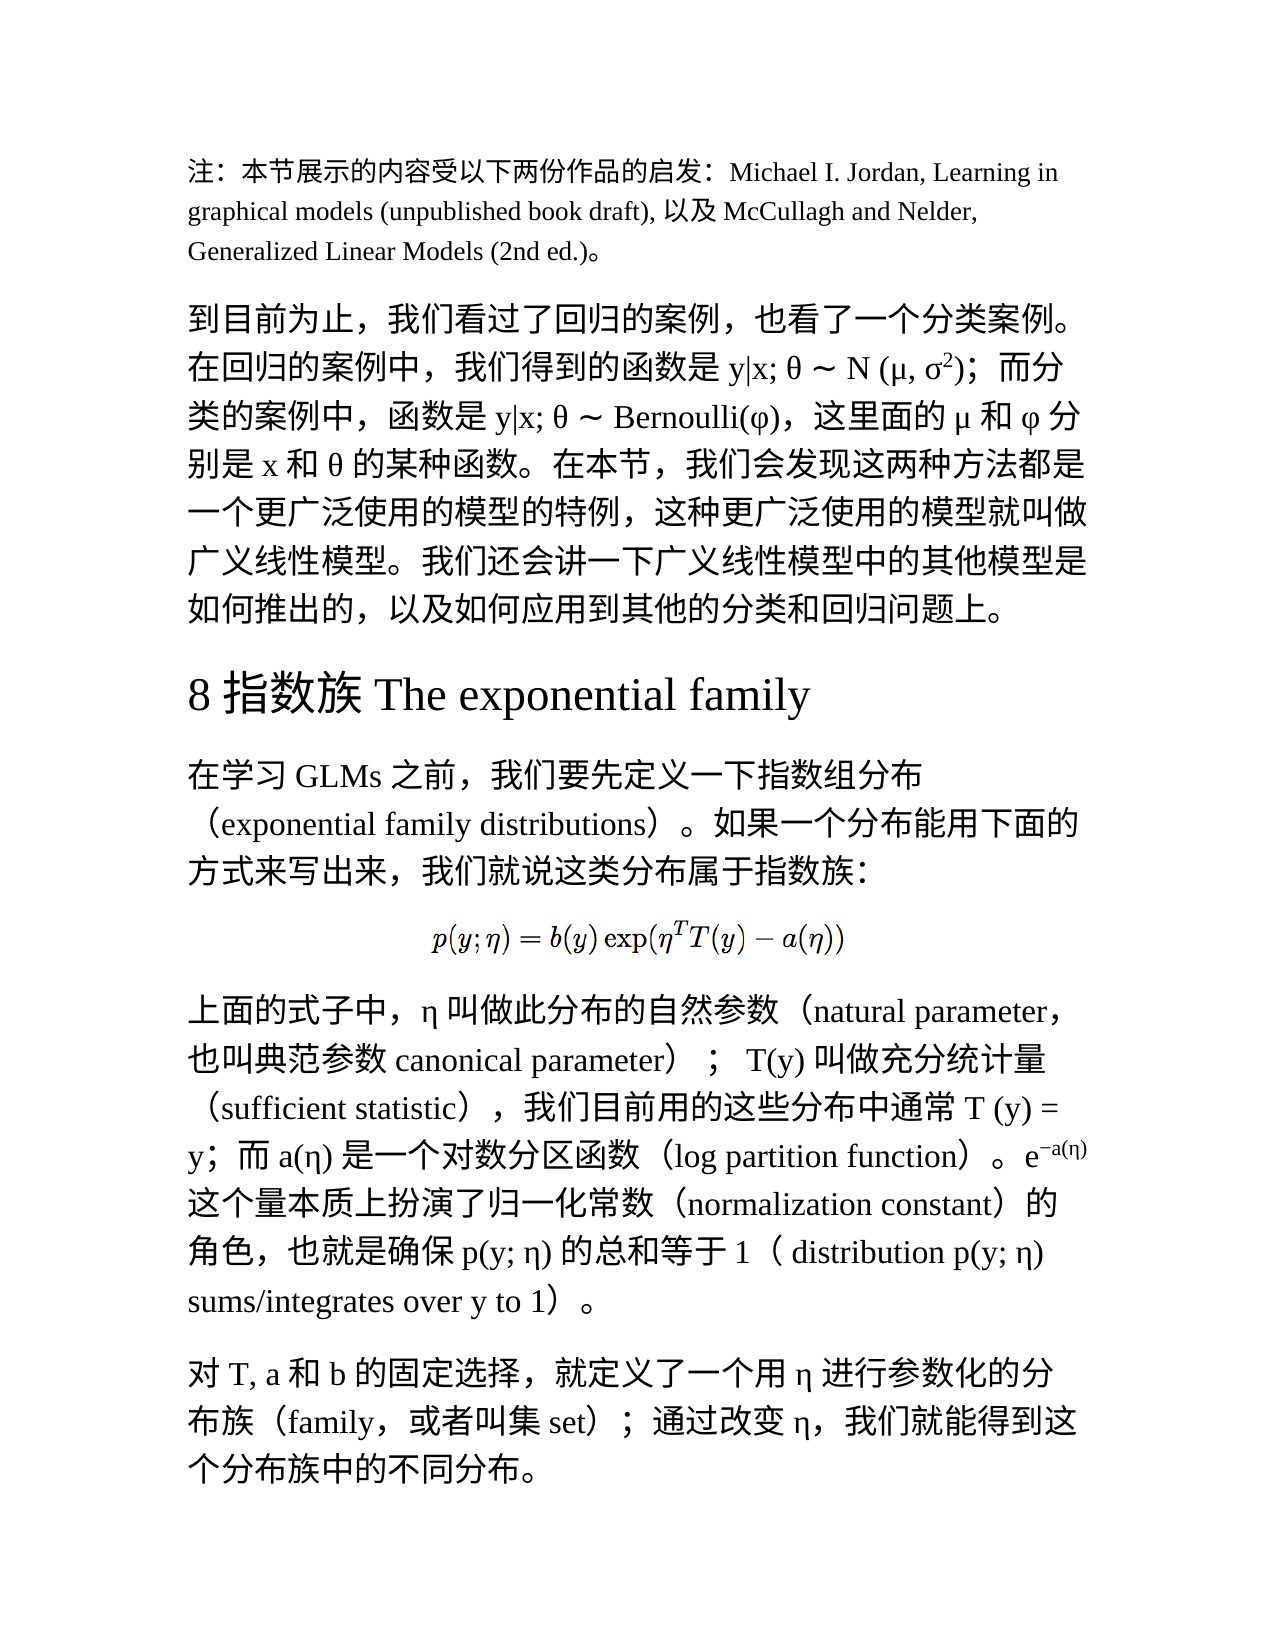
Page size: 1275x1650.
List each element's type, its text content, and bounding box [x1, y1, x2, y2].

text 到目前为止，我们看过了回归的案例，也看了一个分类案例。在回归的案例中，我们得到的函数是 y|x; θ ∼ N (μ, σ2)；而分类的案例中，函数是 y|x; θ ∼ Bernoulli(φ)，这里面的μ 和 φ 分别是 x 和 θ 的某种函数。在本节，我们会发现这两种方法都是一个更广泛使用的模型的特例，这种更广泛使用的模型就叫做广义线性模型。我们还会讲一下广义线性模型中的其他模型是如何推出的，以及如何应用到其他的分类和回归问题上。 [187, 293, 1087, 631]
text 对 T, a 和 b 的固定选择，就定义了一个用 η 进行参数化的分布族（family，或者叫集 set）；通过改变 η，我们就能得到这个分布族中的不同分布。 [187, 1347, 1087, 1491]
picture [426, 918, 850, 960]
text 注：本节展示的内容受以下两份作品的启发：Michael I. Jordan, Learning in graphical models (unpublished book draft), 以及 McCullagh and Nelder, Generalized Linear Models (2nd ed.)。 [187, 150, 1087, 268]
text 上面的式子中，η 叫做此分布的自然参数（natural parameter，也叫典范参数 canonical parameter） ； T(y) 叫做充分统计量（sufficient statistic），我们目前用的这些分布中通常 T (y) = y；而 a(η) 是一个对数分区函数（log partition function）。e−a(η) 这个量本质上扮演了归一化常数（normalization constant）的角色，也就是确保 p(y; η) 的总和等于1（ distribution p(y; η) sums/integrates over y to 1）。 [187, 984, 1087, 1322]
text 在学习 GLMs 之前，我们要先定义一下指数组分布（exponential family distributions）。如果一个分布能用下面的方式来写出来，我们就说这类分布属于指数族： [187, 749, 1087, 893]
text 8 指数族 The exponential family [187, 656, 1087, 724]
